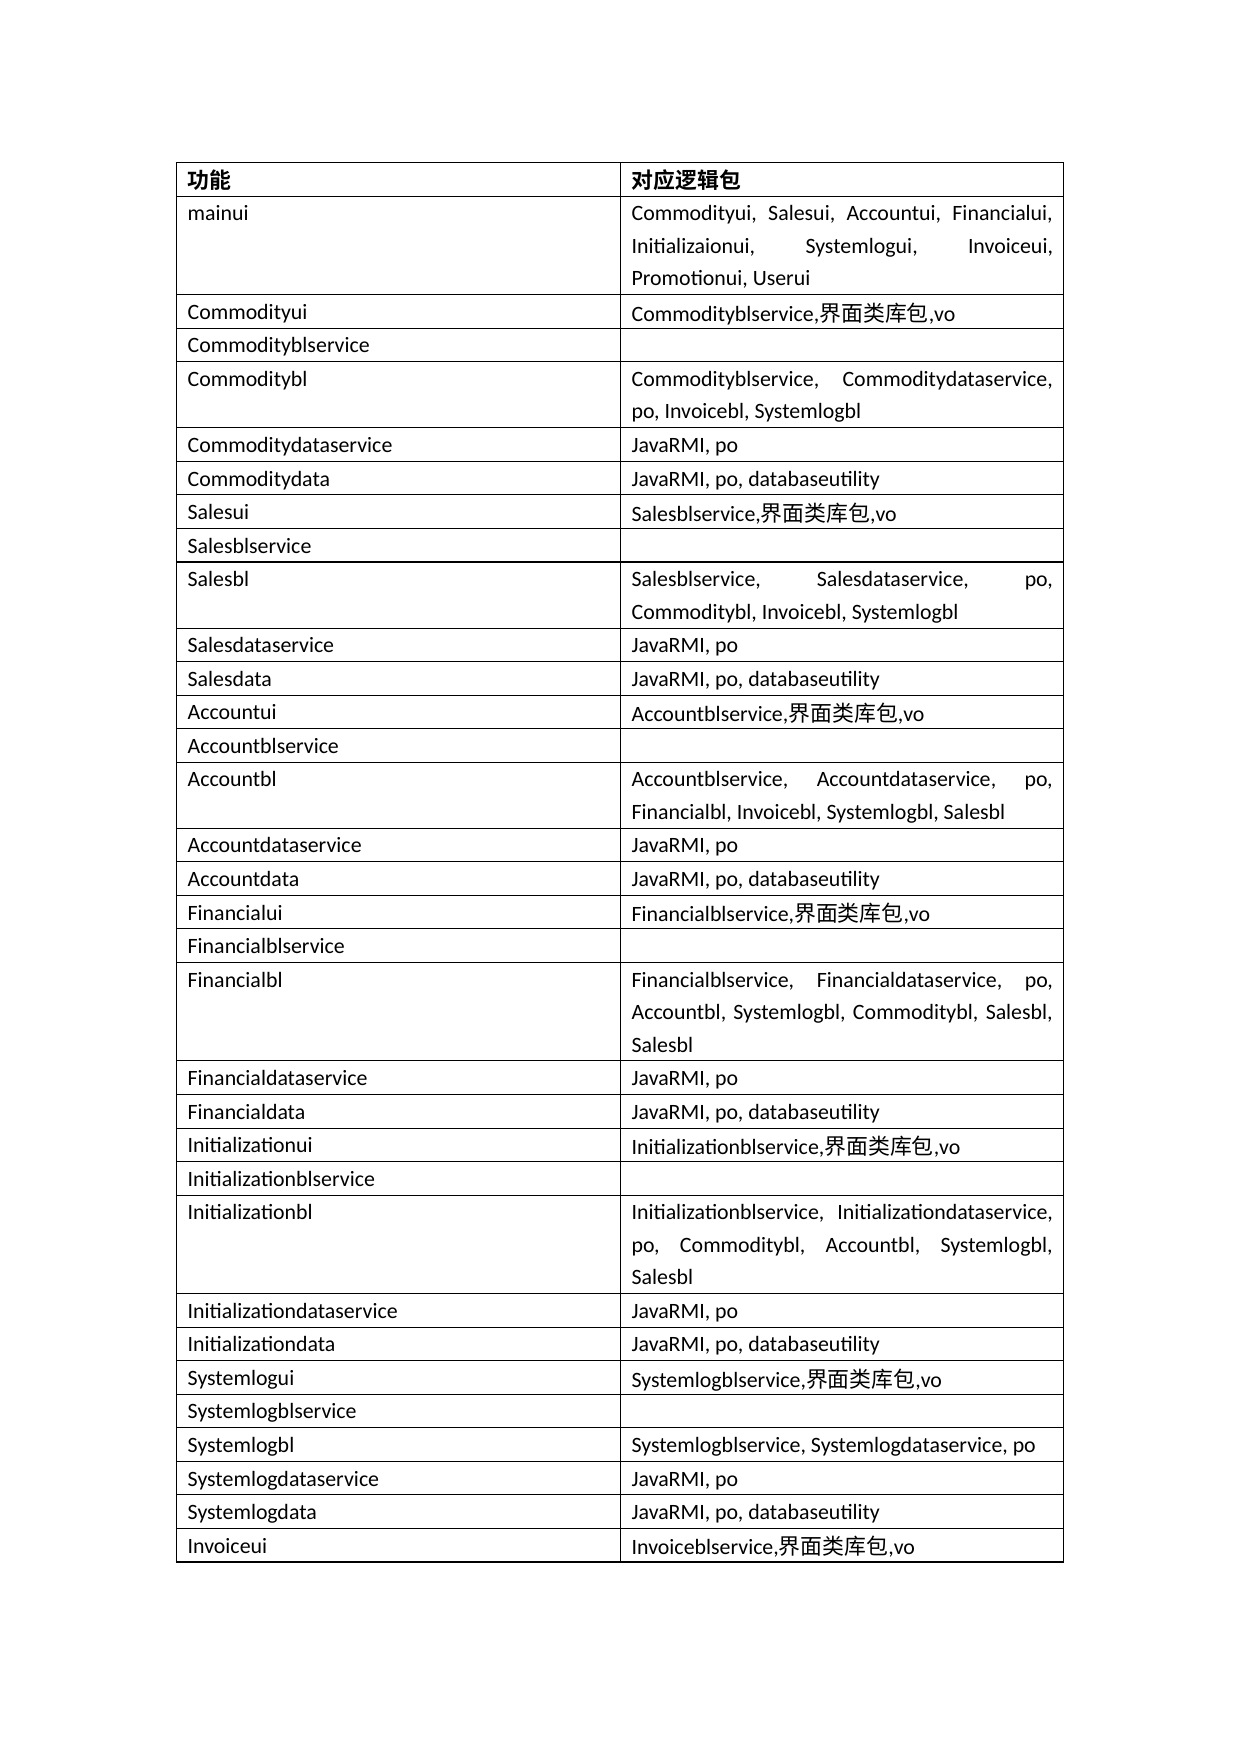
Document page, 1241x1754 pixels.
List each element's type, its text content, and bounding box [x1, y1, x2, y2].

table_cell JavaRMI, po [621, 428, 1063, 461]
table_cell Accountblservice [177, 729, 620, 762]
table_cell JavaRMI, po, databaseutility [621, 862, 1063, 895]
table_cell JavaRMI, po [621, 1061, 1063, 1094]
table_cell Initializationdataservice [177, 1294, 620, 1327]
table_cell Salesbl [177, 563, 620, 627]
table_cell Salesblservice [177, 529, 620, 561]
table_cell Systemlogbl [177, 1428, 620, 1461]
table_cell JavaRMI, po [621, 1462, 1063, 1494]
table_cell Systemlogblservice,界面类库包,vo [621, 1361, 1063, 1394]
table_cell JavaRMI, po, databaseutility [621, 662, 1063, 694]
table_header 对应逻辑包 [621, 163, 1063, 196]
table_cell Invoiceblservice,界面类库包,vo [621, 1529, 1063, 1561]
table_cell Accountdata [177, 862, 620, 895]
table_cell Salesdataservice [177, 629, 620, 661]
table_cell Accountblservice,界面类库包,vo [621, 696, 1063, 728]
table_cell [621, 329, 1063, 361]
table_cell Salesui [177, 495, 620, 528]
table_cell Systemlogblservice [177, 1395, 620, 1427]
table_cell JavaRMI, po [621, 629, 1063, 661]
table_cell Systemlogui [177, 1361, 620, 1394]
table_cell Financialdata [177, 1095, 620, 1127]
table_cell Commodityblservice, Commoditydataservice, po, Invoicebl, Systemlogbl [621, 362, 1063, 427]
table_cell Accountdataservice [177, 829, 620, 861]
table_cell Initializationbl [177, 1196, 620, 1293]
table_cell Initializationblservice,界面类库包,vo [621, 1129, 1063, 1161]
table_cell Financialui [177, 896, 620, 928]
table_cell [621, 1395, 1063, 1427]
table_cell Systemlogdata [177, 1495, 620, 1528]
table_cell Commoditydataservice [177, 428, 620, 461]
table_cell Commodityui [177, 295, 620, 328]
table_cell [621, 729, 1063, 762]
table_cell Initializationblservice [177, 1162, 620, 1194]
table_cell Accountblservice, Accountdataservice, po, Financialbl, Invoicebl, Systemlogbl, Salesbl [621, 763, 1063, 828]
table_cell Salesdata [177, 662, 620, 694]
table_cell JavaRMI, po, databaseutility [621, 1328, 1063, 1360]
table_cell [621, 929, 1063, 962]
table_cell Invoiceui [177, 1529, 620, 1561]
table_cell JavaRMI, po, databaseutility [621, 1095, 1063, 1127]
table_cell JavaRMI, po, databaseutility [621, 462, 1063, 494]
table_cell [621, 1162, 1063, 1194]
table_cell Commoditybl [177, 362, 620, 427]
table_cell Commodityblservice [177, 329, 620, 361]
table_cell JavaRMI, po [621, 829, 1063, 861]
table_cell Financialblservice,界面类库包,vo [621, 896, 1063, 928]
table_cell Accountbl [177, 763, 620, 828]
table_cell Financialdataservice [177, 1061, 620, 1094]
table_cell Financialblservice, Financialdataservice, po, Accountbl, Systemlogbl, Commoditybl, Salesbl, Salesbl [621, 963, 1063, 1060]
table_cell Initializationdata [177, 1328, 620, 1360]
table_cell Accountui [177, 696, 620, 728]
table_cell Commoditydata [177, 462, 620, 494]
table_cell mainui [177, 197, 620, 294]
table_cell Systemlogdataservice [177, 1462, 620, 1494]
table_cell JavaRMI, po [621, 1294, 1063, 1327]
table_cell Commodityui, Salesui, Accountui, Financialui, Initializaionui, Systemlogui, Invoiceui, Promotionui, Userui [621, 197, 1063, 294]
table_cell Initializationblservice, Initializationdataservice, po, Commoditybl, Accountbl, Systemlogbl, Salesbl [621, 1196, 1063, 1293]
table_cell [621, 529, 1063, 561]
table_cell Financialblservice [177, 929, 620, 962]
table_cell Salesblservice,界面类库包,vo [621, 495, 1063, 528]
table_cell JavaRMI, po, databaseutility [621, 1495, 1063, 1528]
table_cell Commodityblservice,界面类库包,vo [621, 295, 1063, 328]
table_cell Salesblservice, Salesdataservice, po, Commoditybl, Invoicebl, Systemlogbl [621, 563, 1063, 627]
table_cell Initializationui [177, 1129, 620, 1161]
table_cell Financialbl [177, 963, 620, 1060]
table_header 功能 [177, 163, 620, 196]
table_cell Systemlogblservice, Systemlogdataservice, po [621, 1428, 1063, 1461]
